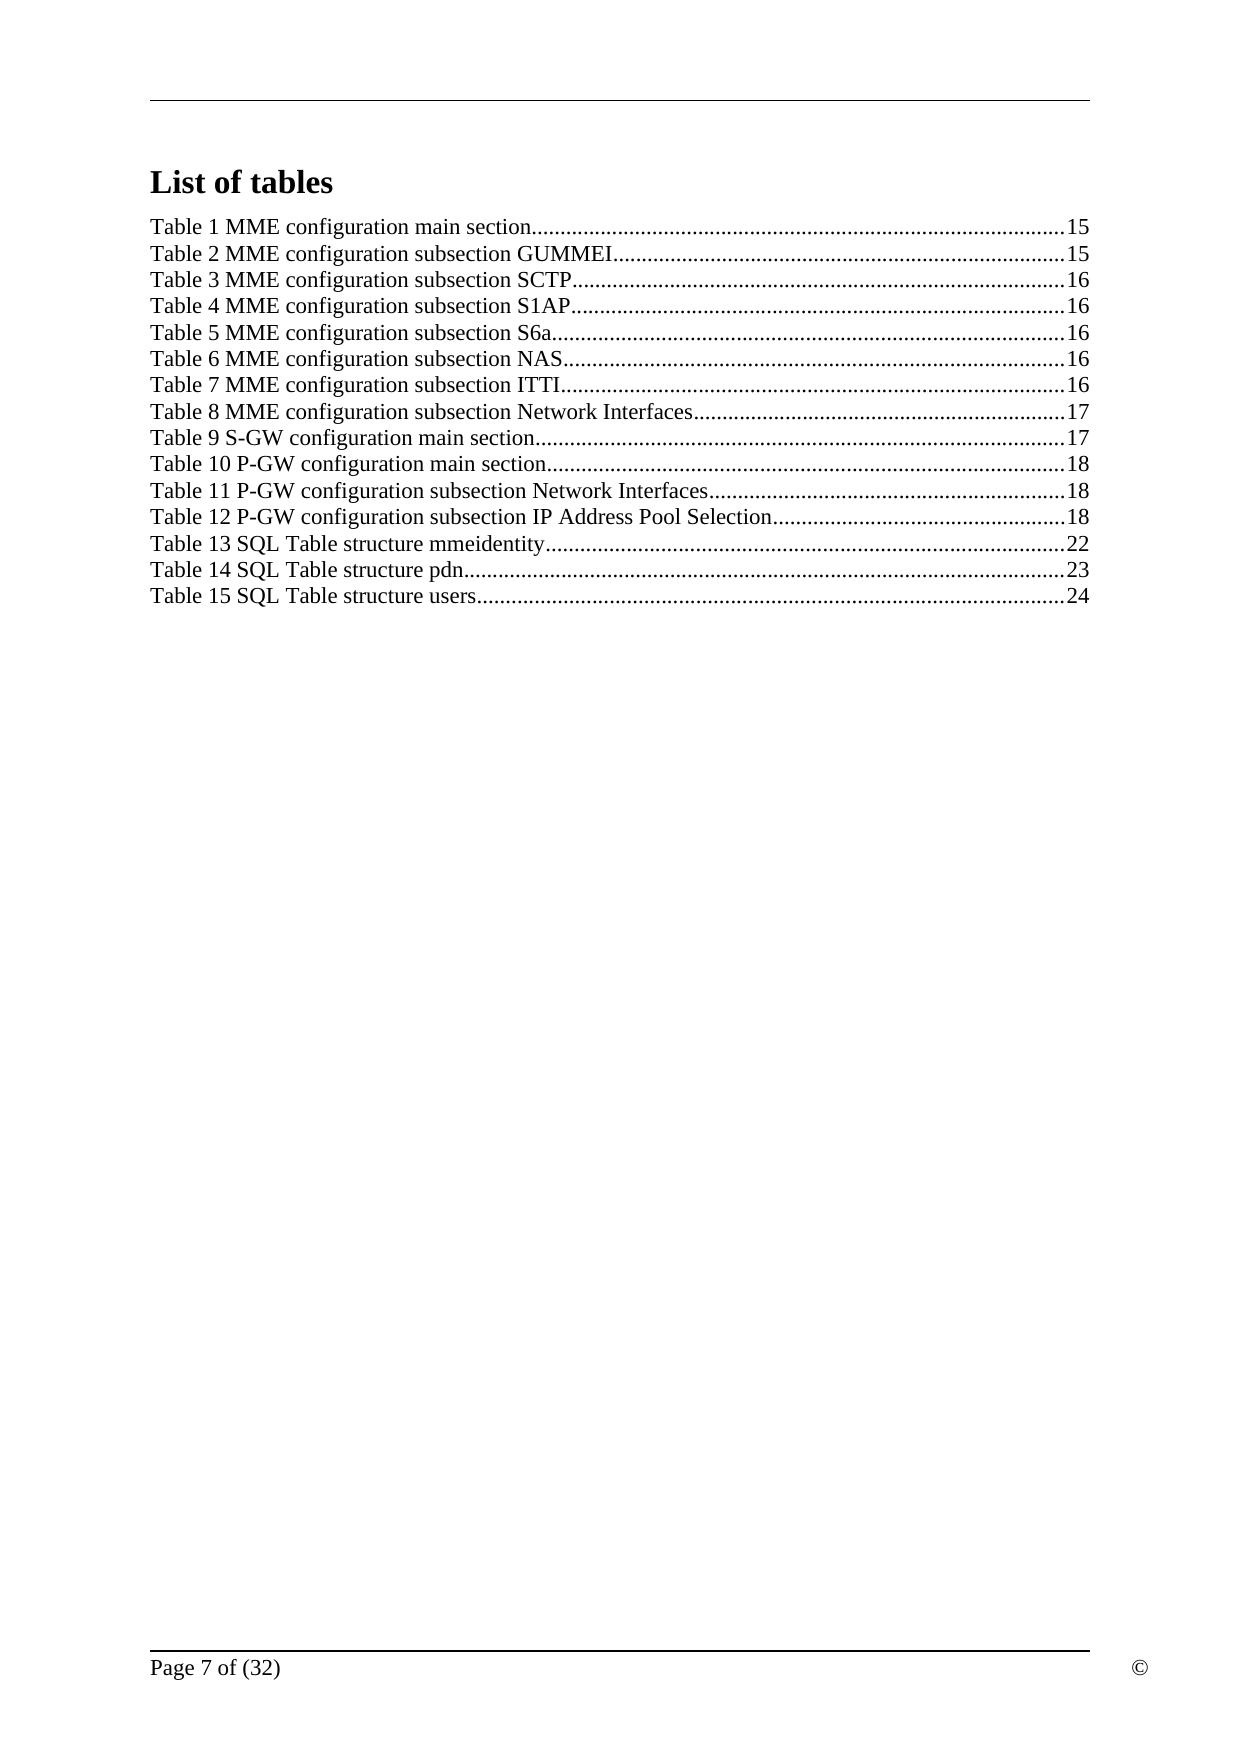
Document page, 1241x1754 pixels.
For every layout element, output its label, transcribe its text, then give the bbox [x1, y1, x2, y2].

text Table 6 MME configuration subsection NAS 16 [150, 345, 1090, 371]
text Table 12 P-GW configuration subsection IP Address Pool Selection 18 [150, 503, 1090, 529]
text Table 4 MME configuration subsection S1AP 16 [150, 292, 1090, 319]
text Table 1 MME configuration main section 15 [150, 213, 1090, 240]
text Table 8 MME configuration subsection Network Interfaces 17 [150, 398, 1090, 424]
text Table 2 MME configuration subsection GUMMEI 15 [150, 240, 1090, 266]
text Table 5 MME configuration subsection S6a 16 [150, 319, 1090, 345]
text Table 3 MME configuration subsection SCTP 16 [150, 266, 1090, 292]
text Table 7 MME configuration subsection ITTI 16 [150, 371, 1090, 398]
text Table 13 SQL Table structure mmeidentity 22 [150, 529, 1090, 556]
text Table 9 S-GW configuration main section 17 [150, 424, 1090, 451]
subtitle List of tables [150, 162, 1090, 201]
text Table 14 SQL Table structure pdn 23 [150, 556, 1090, 582]
text Table 15 SQL Table structure users 24 [150, 582, 1090, 609]
text Table 10 P-GW configuration main section 18 [150, 451, 1090, 477]
text Table 11 P-GW configuration subsection Network Interfaces 18 [150, 477, 1090, 503]
